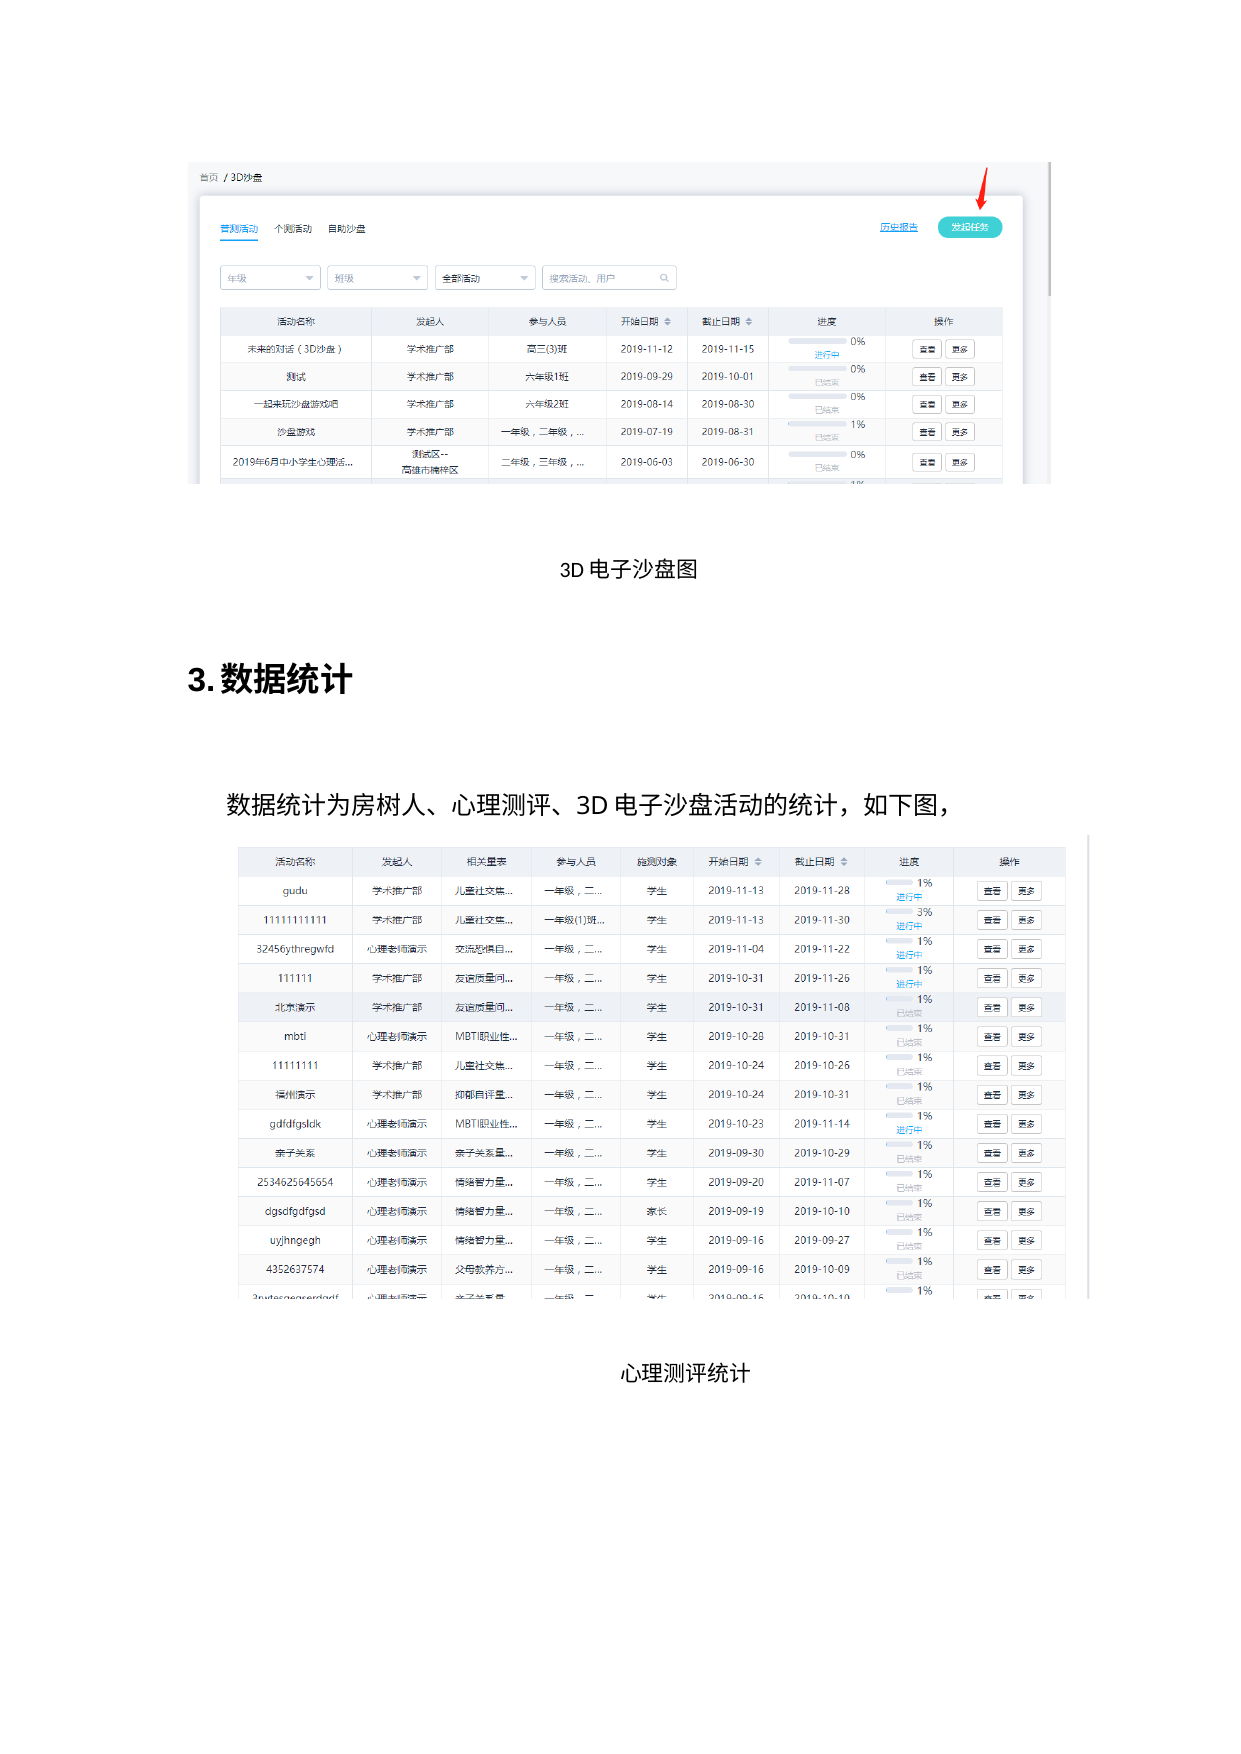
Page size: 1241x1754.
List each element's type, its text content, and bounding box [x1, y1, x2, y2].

list 数据统计为房树人、心理测评、3D电子沙盘活动的统计，如下图， [226, 771, 1053, 835]
list 3D电子沙盘图 [187, 552, 1053, 584]
subtitle 数据统计 [187, 644, 1053, 709]
picture [226, 835, 1090, 1299]
picture [187, 162, 1051, 484]
list 心理测评统计 [226, 1356, 1053, 1388]
